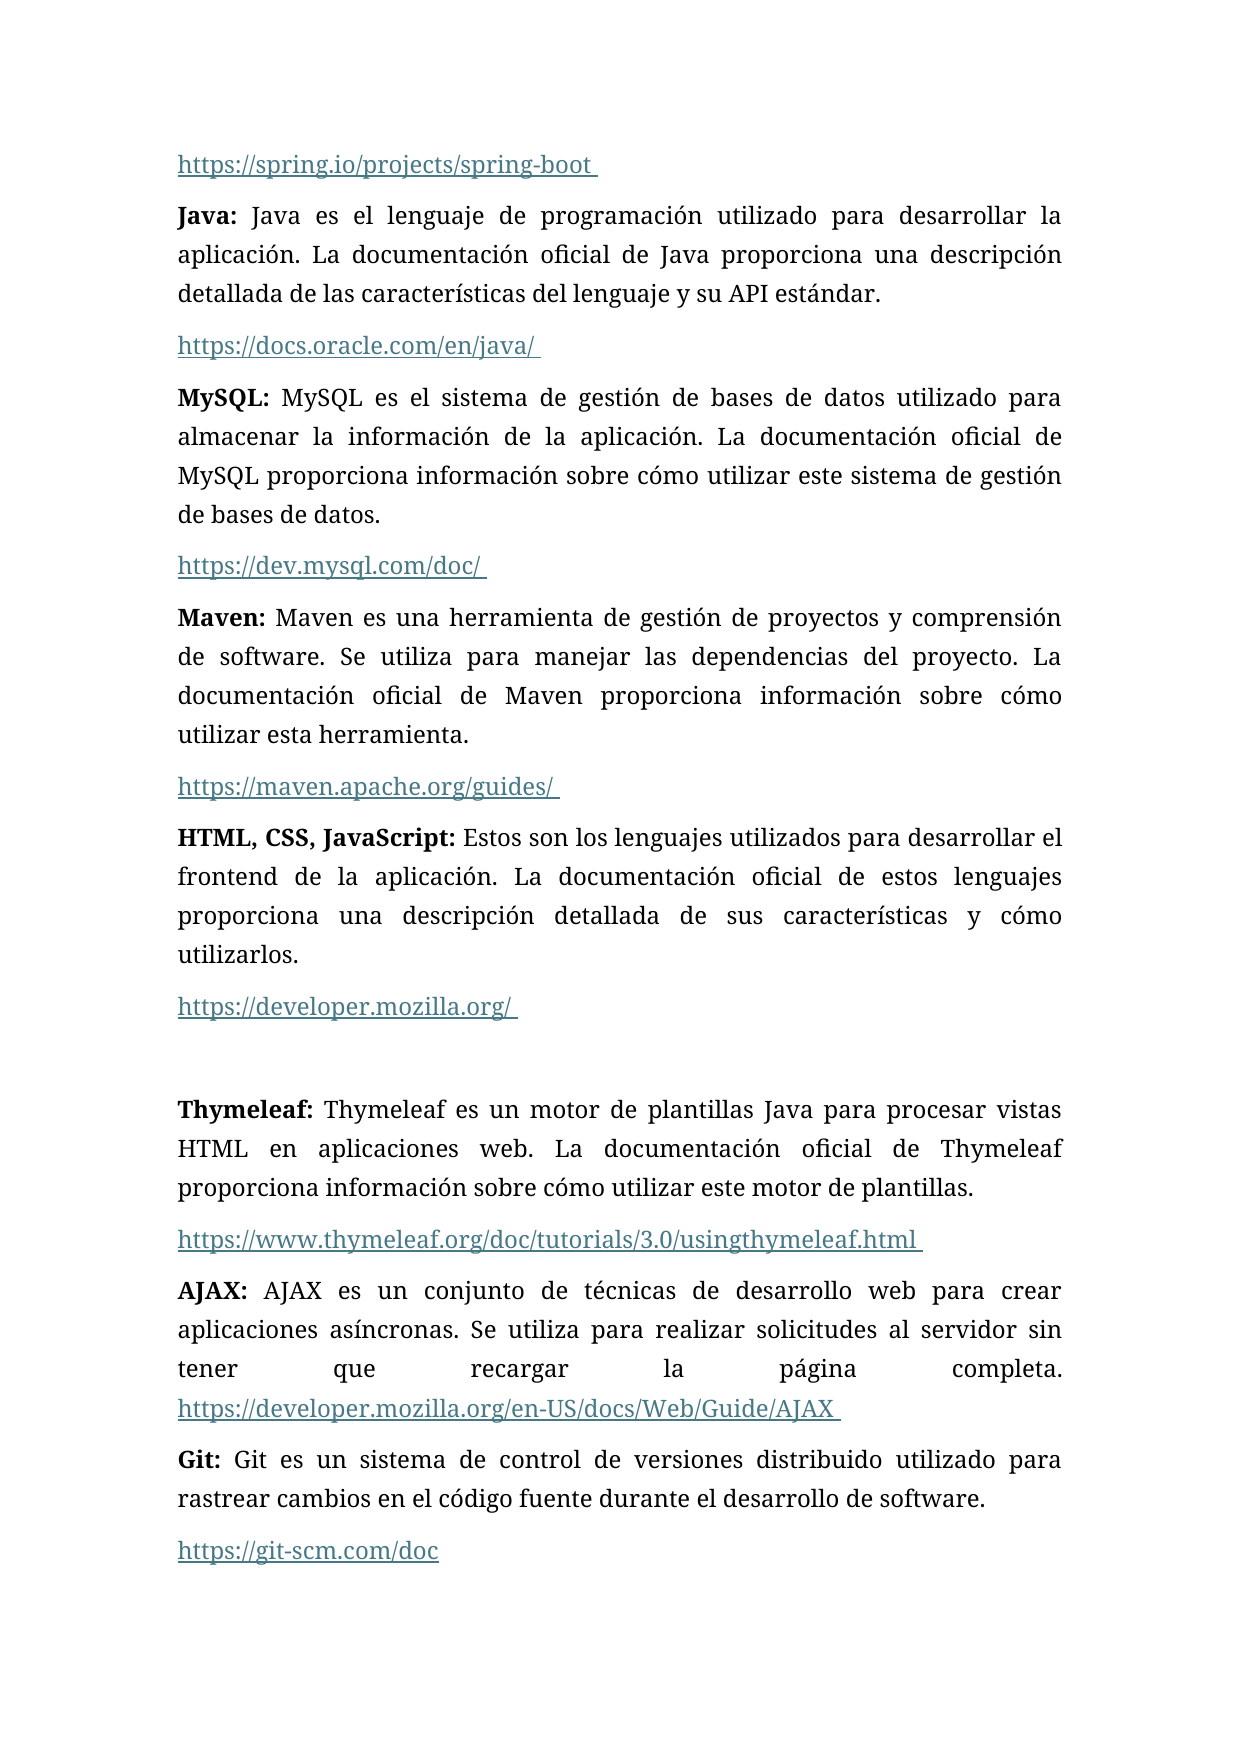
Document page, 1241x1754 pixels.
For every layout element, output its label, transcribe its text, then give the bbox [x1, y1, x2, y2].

text Java: Java es el lenguaje de programación utilizado para desarrollar la aplicación. La documentación oficial de Java proporciona una descripción detallada de las características del lenguaje y su API estándar. [177, 199, 1063, 310]
text AJAX: AJAX es un conjunto de técnicas de desarrollo web para crear aplicaciones asíncronas. Se utiliza para realizar solicitudes al servidor sin tener que recargar la página completa. https://developer.mozilla.org/en-US/docs/Web/Guide/AJAX [177, 1274, 1063, 1424]
text https://docs.oracle.com/en/java/ [177, 329, 1063, 361]
text https://developer.mozilla.org/ [177, 990, 1063, 1022]
text Git: Git es un sistema de control de versiones distribuido utilizado para rastrear cambios en el código fuente durante el desarrollo de software. [177, 1443, 1063, 1514]
text MySQL: MySQL es el sistema de gestión de bases de datos utilizado para almacenar la información de la aplicación. La documentación oficial de MySQL proporciona información sobre cómo utilizar este sistema de gestión de bases de datos. [177, 380, 1063, 530]
text https://maven.apache.org/guides/ [177, 769, 1063, 802]
text Maven: Maven es una herramienta de gestión de proyectos y comprensión de software. Se utiliza para manejar las dependencias del proyecto. La documentación oficial de Maven proporciona información sobre cómo utilizar esta herramienta. [177, 601, 1063, 751]
text https://spring.io/projects/spring-boot [177, 148, 1063, 180]
text https://www.thymeleaf.org/doc/tutorials/3.0/usingthymeleaf.html [177, 1223, 1063, 1255]
text Thymeleaf: Thymeleaf es un motor de plantillas Java para procesar vistas HTML en aplicaciones web. La documentación oficial de Thymeleaf proporciona información sobre cómo utilizar este motor de plantillas. [177, 1093, 1063, 1204]
text https://dev.mysql.com/doc/ [177, 549, 1063, 582]
text HTML, CSS, JavaScript: Estos son los lenguajes utilizados para desarrollar el frontend de la aplicación. La documentación oficial de estos lenguajes proporciona una descripción detallada de sus características y cómo utilizarlos. [177, 821, 1063, 971]
text https://git-scm.com/doc [177, 1533, 1063, 1566]
